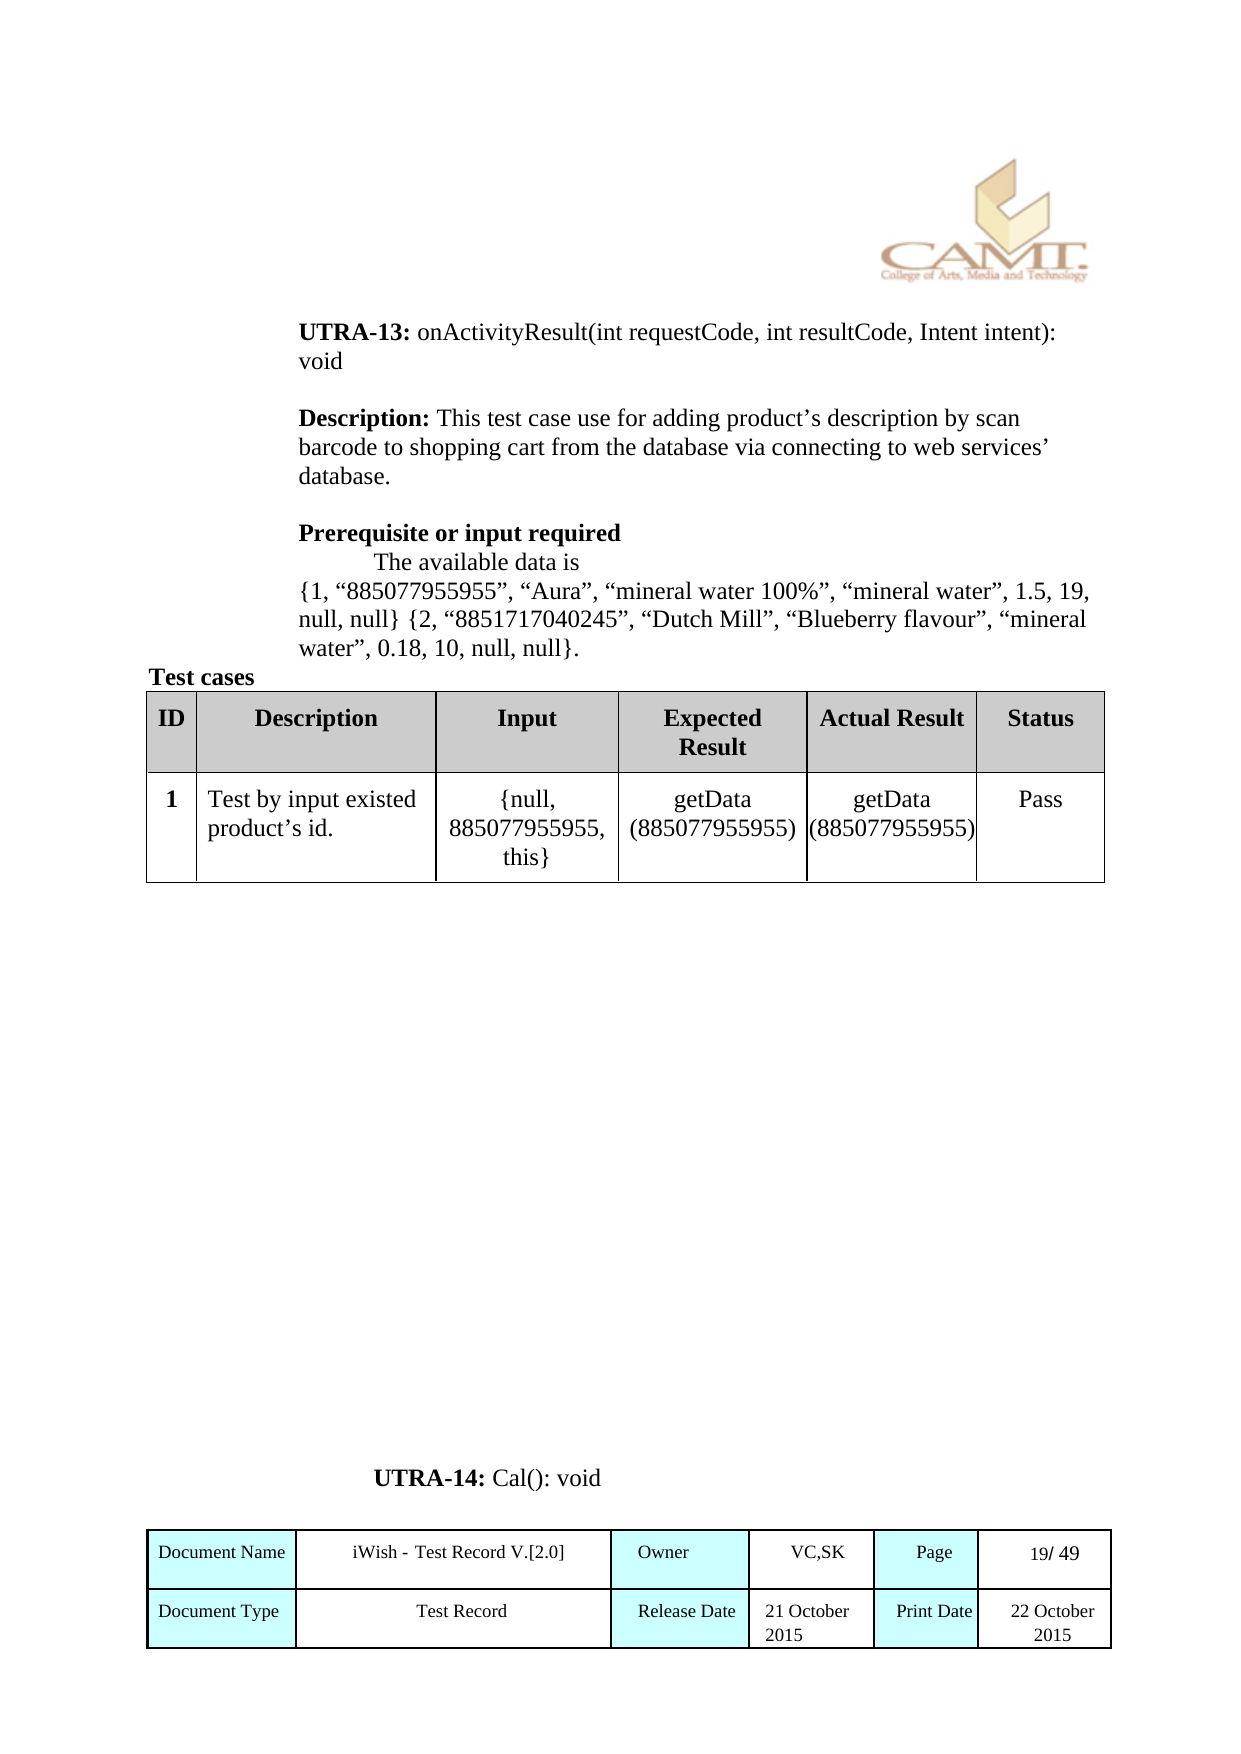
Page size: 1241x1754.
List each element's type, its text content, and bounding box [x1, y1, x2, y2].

table_header Description [197, 692, 435, 772]
table_header Status [977, 692, 1104, 772]
table_cell getData (885077955955) [619, 773, 806, 881]
table_cell {null, 885077955955, this} [437, 773, 618, 881]
text UTRA-14: Cal(): void [298, 1463, 1093, 1491]
table_header Input [437, 692, 618, 772]
table_header Actual Result [808, 692, 976, 772]
table_header ID [147, 692, 196, 772]
table_cell 1 [147, 773, 196, 881]
text UTRA-13: onActivityResult(int requestCode, int resultCode, Intent intent): void [298, 317, 1093, 374]
text Prerequisite or input required [298, 518, 1093, 547]
text The available data is [298, 547, 1093, 576]
table_cell Test by input existed product’s id. [197, 773, 435, 881]
text Description: This test case use for adding product’s description by scan barcode to shopping cart from the database via connecting to web services’ database. [298, 403, 1093, 489]
table_cell Pass [977, 773, 1104, 881]
text Test cases [148, 662, 1093, 691]
picture [869, 150, 1094, 285]
text {1, “885077955955”, “Aura”, “mineral water 100%”, “mineral water”, 1.5, 19, null, null} {2, “8851717040245”, “Dutch Mill”, “Blueberry flavour”, “mineral water”, 0.18, 10, null, null}. [298, 576, 1093, 662]
table_cell getData (885077955955) [808, 773, 976, 881]
table_header Expected Result [619, 692, 806, 772]
